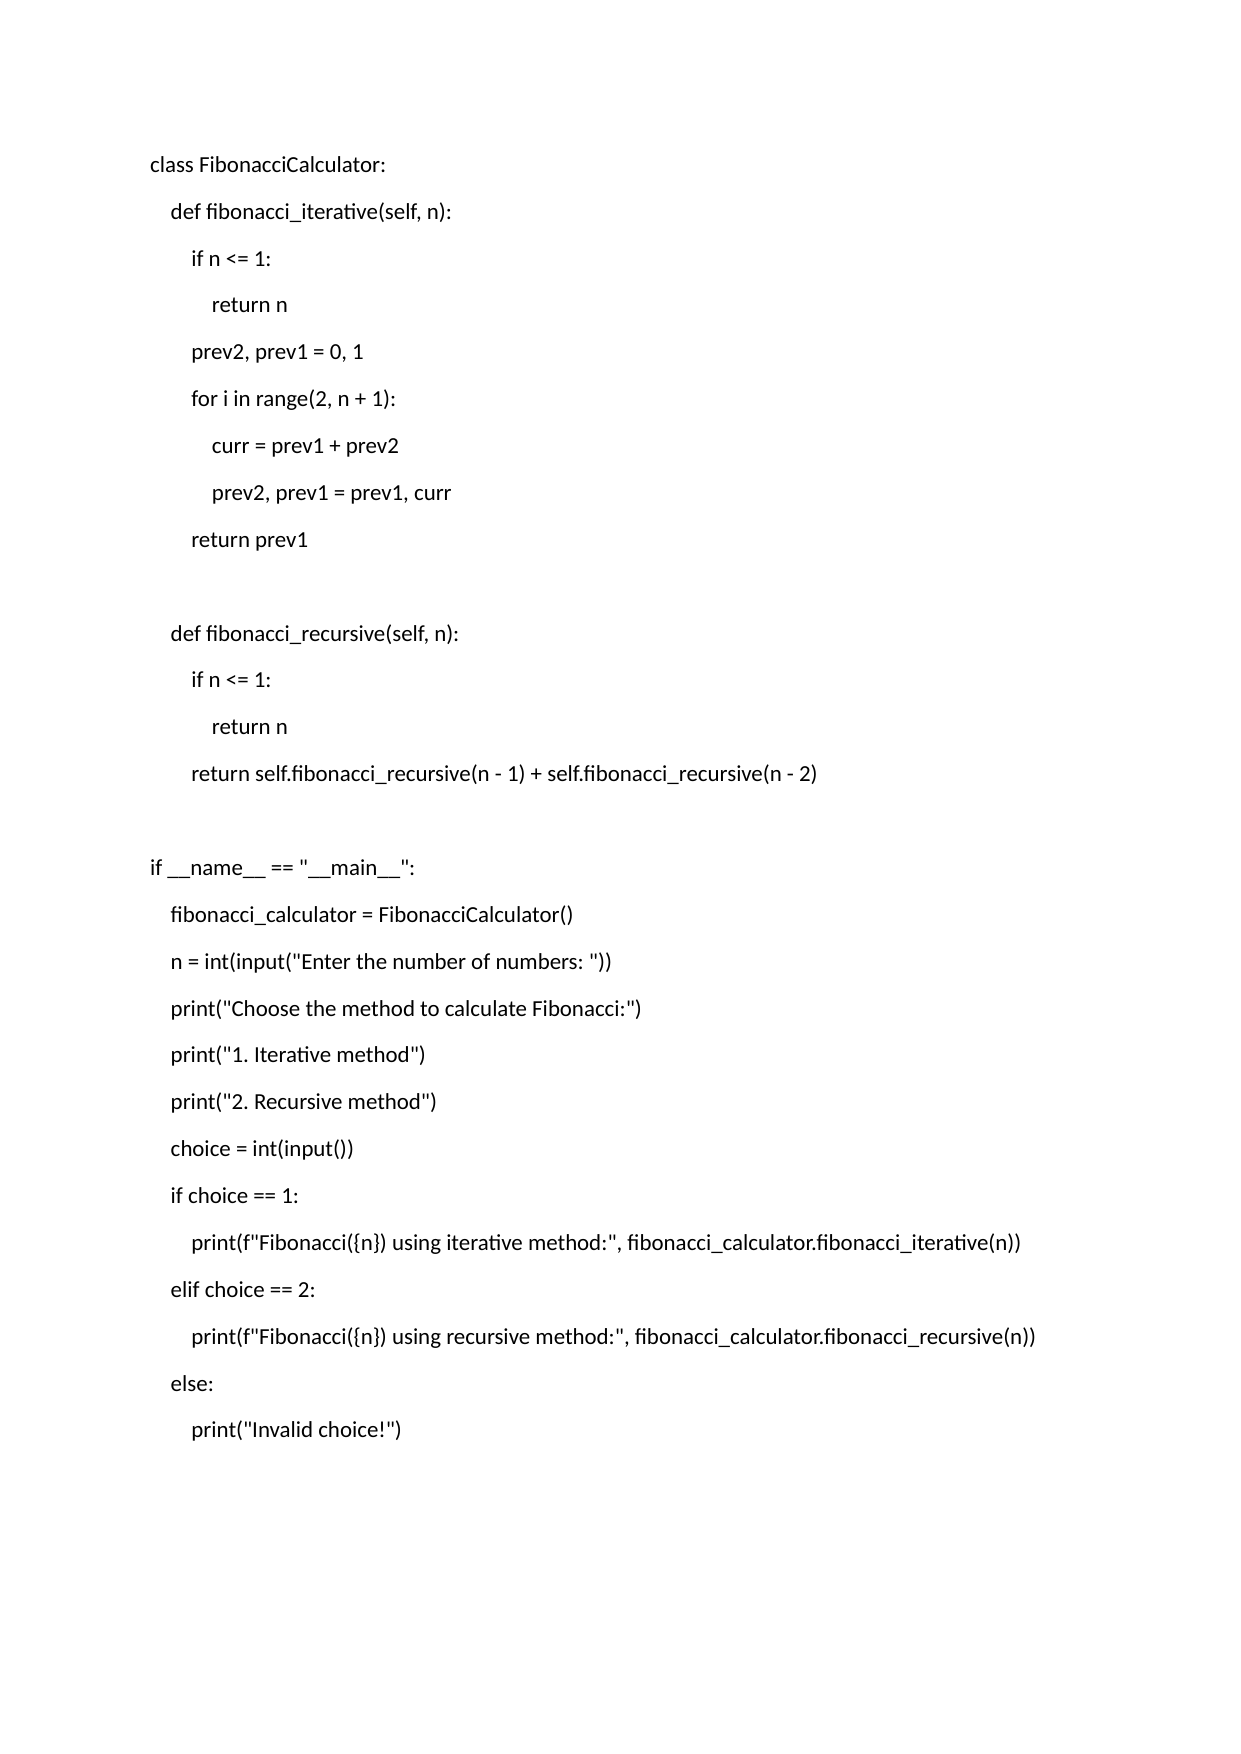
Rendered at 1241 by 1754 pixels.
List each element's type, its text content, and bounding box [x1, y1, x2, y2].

text print("1. Iterative method") [150, 1041, 1090, 1069]
text return self.fibonacci_recursive(n - 1) + self.fibonacci_recursive(n - 2) [150, 759, 1090, 787]
text return n [150, 712, 1090, 741]
text prev2, prev1 = 0, 1 [150, 337, 1090, 366]
text return n [150, 291, 1090, 319]
text print("Invalid choice!") [150, 1416, 1090, 1444]
text class FibonacciCalculator: [150, 150, 1090, 178]
text if __name__ == "__main__": [150, 853, 1090, 881]
text fibonacci_calculator = FibonacciCalculator() [150, 900, 1090, 928]
text curr = prev1 + prev2 [150, 431, 1090, 459]
text print("Choose the method to calculate Fibonacci:") [150, 994, 1090, 1022]
text def fibonacci_recursive(self, n): [150, 619, 1090, 647]
text return prev1 [150, 525, 1090, 553]
text choice = int(input()) [150, 1134, 1090, 1162]
text elif choice == 2: [150, 1275, 1090, 1303]
text print(f"Fibonacci({n}) using recursive method:", fibonacci_calculator.fibonacci_recursive(n)) [150, 1322, 1090, 1350]
text else: [150, 1369, 1090, 1397]
text prev2, prev1 = prev1, curr [150, 478, 1090, 506]
text if n <= 1: [150, 244, 1090, 272]
text print(f"Fibonacci({n}) using iterative method:", fibonacci_calculator.fibonacci_iterative(n)) [150, 1228, 1090, 1256]
text n = int(input("Enter the number of numbers: ")) [150, 947, 1090, 975]
text print("2. Recursive method") [150, 1087, 1090, 1116]
text for i in range(2, n + 1): [150, 384, 1090, 412]
text def fibonacci_iterative(self, n): [150, 197, 1090, 225]
text if choice == 1: [150, 1181, 1090, 1209]
text if n <= 1: [150, 666, 1090, 694]
